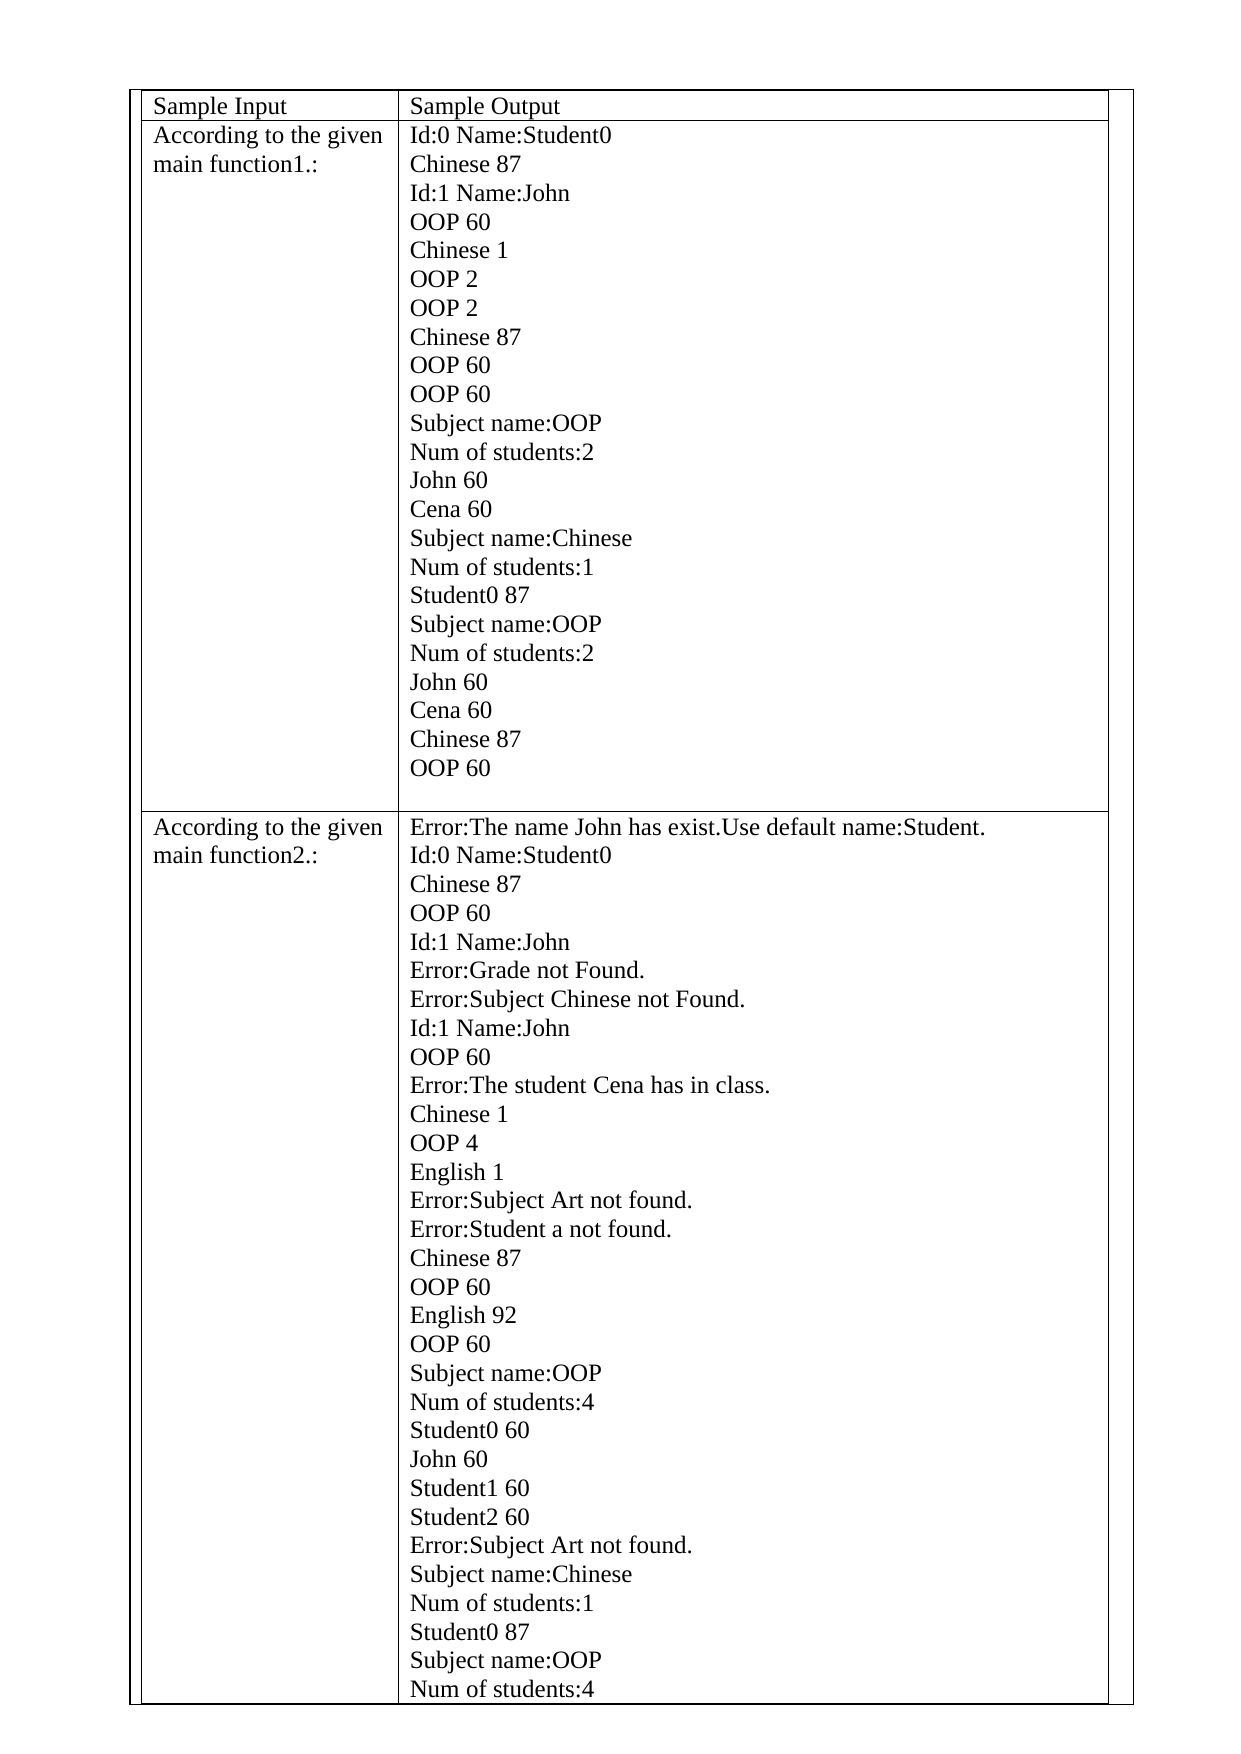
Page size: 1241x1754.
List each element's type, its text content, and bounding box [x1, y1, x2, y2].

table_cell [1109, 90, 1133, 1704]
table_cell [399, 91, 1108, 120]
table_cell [399, 812, 1108, 1703]
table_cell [142, 812, 398, 1703]
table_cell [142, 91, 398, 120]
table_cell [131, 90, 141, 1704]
